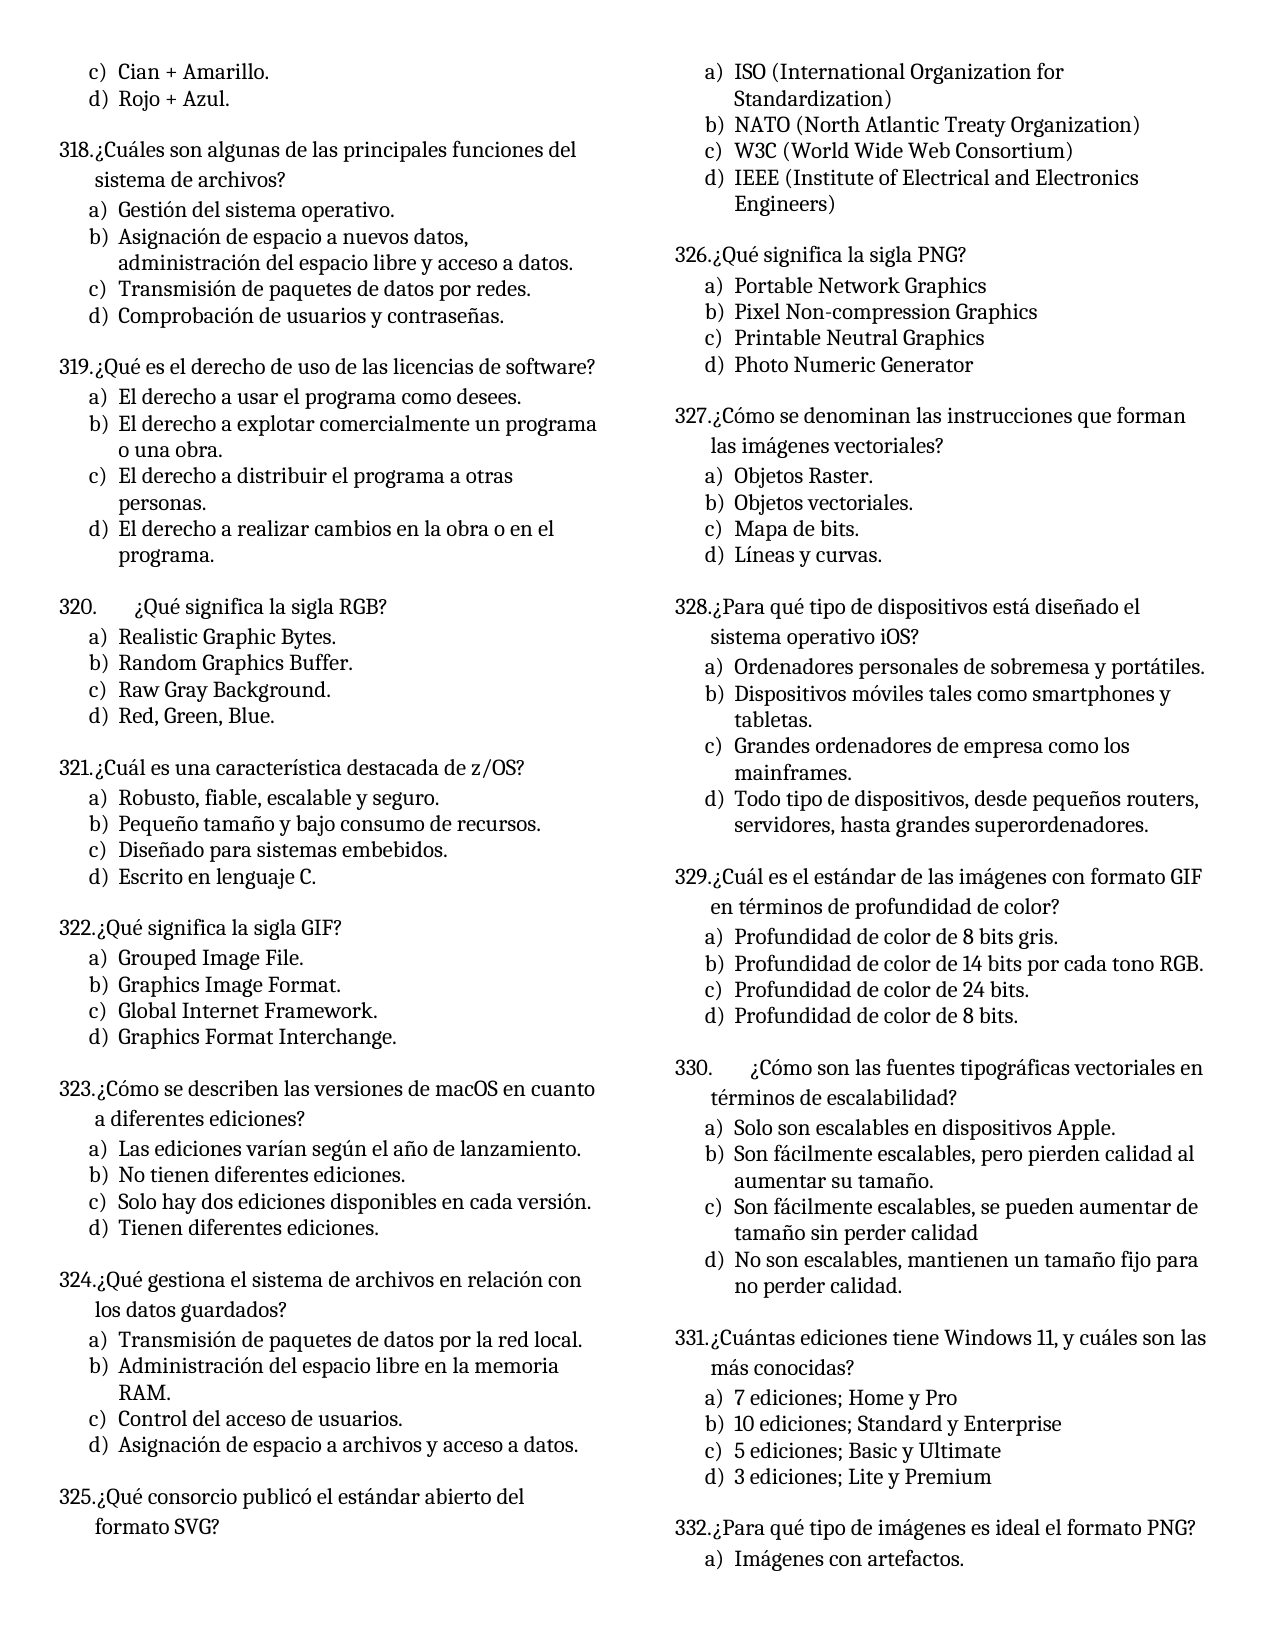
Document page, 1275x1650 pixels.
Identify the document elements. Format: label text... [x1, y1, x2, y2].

text b) 10 ediciones; Standard y Enterprise [704, 1411, 1216, 1437]
text d) El derecho a realizar cambios en la obra o en el programa. [89, 516, 600, 569]
text d) Asignación de espacio a archivos y acceso a datos. [89, 1432, 600, 1458]
text c) Profundidad de color de 24 bits. [704, 977, 1216, 1003]
text b) Pixel Non-compression Graphics [704, 299, 1216, 325]
text b) Graphics Image Format. [89, 971, 600, 998]
text a) Robusto, fiable, escalable y seguro. [89, 784, 600, 811]
text d) Líneas y curvas. [704, 542, 1216, 569]
text a) Gestión del sistema operativo. [89, 197, 600, 223]
text c) Mapa de bits. [704, 516, 1216, 542]
text b) Dispositivos móviles tales como smartphones y tabletas. [704, 680, 1216, 733]
text a) Solo son escalables en dispositivos Apple. [704, 1115, 1216, 1141]
text d) Graphics Format Interchange. [89, 1024, 600, 1051]
text b) Objetos vectoriales. [704, 489, 1216, 516]
list ¿Qué significa la sigla RGB? [59, 594, 600, 620]
text a) Realistic Graphic Bytes. [89, 624, 600, 650]
text a) ISO (International Organization for Standardization) [704, 59, 1216, 112]
text c) Printable Neutral Graphics [704, 325, 1216, 351]
text c) W3C (World Wide Web Consortium) [704, 138, 1216, 164]
text d) No son escalables, mantienen un tamaño fijo para no perder calidad. [704, 1247, 1216, 1299]
list ¿Cuántas ediciones tiene Windows 11, y cuáles son las más conocidas? [675, 1324, 1216, 1381]
list ¿Qué significa la sigla GIF? [59, 915, 600, 941]
text c) Grandes ordenadores de empresa como los mainframes. [704, 733, 1216, 786]
text c) Diseñado para sistemas embebidos. [89, 837, 600, 863]
list ¿Cuál es el estándar de las imágenes con formato GIF en términos de profundidad de color? [675, 863, 1216, 920]
list ¿Para qué tipo de dispositivos está diseñado el sistema operativo iOS? [675, 594, 1216, 650]
list ¿Qué es el derecho de uso de las licencias de software? [59, 354, 600, 380]
text c) Son fácilmente escalables, se pueden aumentar de tamaño sin perder calidad [704, 1194, 1216, 1247]
list ¿Qué gestiona el sistema de archivos en relación con los datos guardados? [59, 1266, 600, 1323]
text b) No tienen diferentes ediciones. [89, 1162, 600, 1189]
text b) El derecho a explotar comercialmente un programa o una obra. [89, 411, 600, 463]
text d) Photo Numeric Generator [704, 351, 1216, 378]
text b) Administración del espacio libre en la memoria RAM. [89, 1353, 600, 1406]
list ¿Cómo se describen las versiones de macOS en cuanto a diferentes ediciones? [59, 1076, 600, 1132]
text c) El derecho a distribuir el programa a otras personas. [89, 463, 600, 516]
text c) Global Internet Framework. [89, 998, 600, 1024]
list ¿Qué consorcio publicó el estándar abierto del formato SVG? [59, 1483, 600, 1540]
text c) 5 ediciones; Basic y Ultimate [704, 1437, 1216, 1464]
text c) Raw Gray Background. [89, 677, 600, 703]
list ¿Cómo son las fuentes tipográficas vectoriales en términos de escalabilidad? [675, 1054, 1216, 1111]
text a) Profundidad de color de 8 bits gris. [704, 924, 1216, 950]
text a) Ordenadores personales de sobremesa y portátiles. [704, 654, 1216, 680]
list ¿Cómo se denominan las instrucciones que forman las imágenes vectoriales? [675, 403, 1216, 459]
text c) Solo hay dos ediciones disponibles en cada versión. [89, 1189, 600, 1215]
list ¿Cuál es una característica destacada de z/OS? [59, 754, 600, 781]
text a) Transmisión de paquetes de datos por la red local. [89, 1327, 600, 1353]
text b) Pequeño tamaño y bajo consumo de recursos. [89, 811, 600, 837]
text c) Control del acceso de usuarios. [89, 1406, 600, 1432]
text c) Cian + Amarillo. [89, 59, 600, 85]
text d) Red, Green, Blue. [89, 703, 600, 729]
text a) Las ediciones varían según el año de lanzamiento. [89, 1136, 600, 1162]
text a) El derecho a usar el programa como desees. [89, 384, 600, 411]
text d) IEEE (Institute of Electrical and Electronics Engineers) [704, 164, 1216, 217]
list ¿Para qué tipo de imágenes es ideal el formato PNG? [675, 1515, 1216, 1541]
text d) 3 ediciones; Lite y Premium [704, 1464, 1216, 1490]
text d) Comprobación de usuarios y contraseñas. [89, 303, 600, 329]
text d) Tienen diferentes ediciones. [89, 1215, 600, 1241]
text b) Random Graphics Buffer. [89, 650, 600, 677]
text a) Imágenes con artefactos. [704, 1545, 1216, 1572]
text b) NATO (North Atlantic Treaty Organization) [704, 112, 1216, 138]
text b) Profundidad de color de 14 bits por cada tono RGB. [704, 950, 1216, 977]
text b) Asignación de espacio a nuevos datos, administración del espacio libre y acceso a datos. [89, 223, 600, 276]
text c) Transmisión de paquetes de datos por redes. [89, 276, 600, 303]
list ¿Qué significa la sigla PNG? [675, 242, 1216, 268]
text b) Son fácilmente escalables, pero pierden calidad al aumentar su tamaño. [704, 1141, 1216, 1194]
text a) 7 ediciones; Home y Pro [704, 1385, 1216, 1411]
text d) Rojo + Azul. [89, 85, 600, 112]
text d) Todo tipo de dispositivos, desde pequeños routers, servidores, hasta grandes superordenadores. [704, 786, 1216, 838]
text d) Escrito en lenguaje C. [89, 863, 600, 890]
text d) Profundidad de color de 8 bits. [704, 1003, 1216, 1029]
text a) Grouped Image File. [89, 945, 600, 971]
text a) Objetos Raster. [704, 463, 1216, 489]
list ¿Cuáles son algunas de las principales funciones del sistema de archivos? [59, 137, 600, 193]
text a) Portable Network Graphics [704, 272, 1216, 299]
